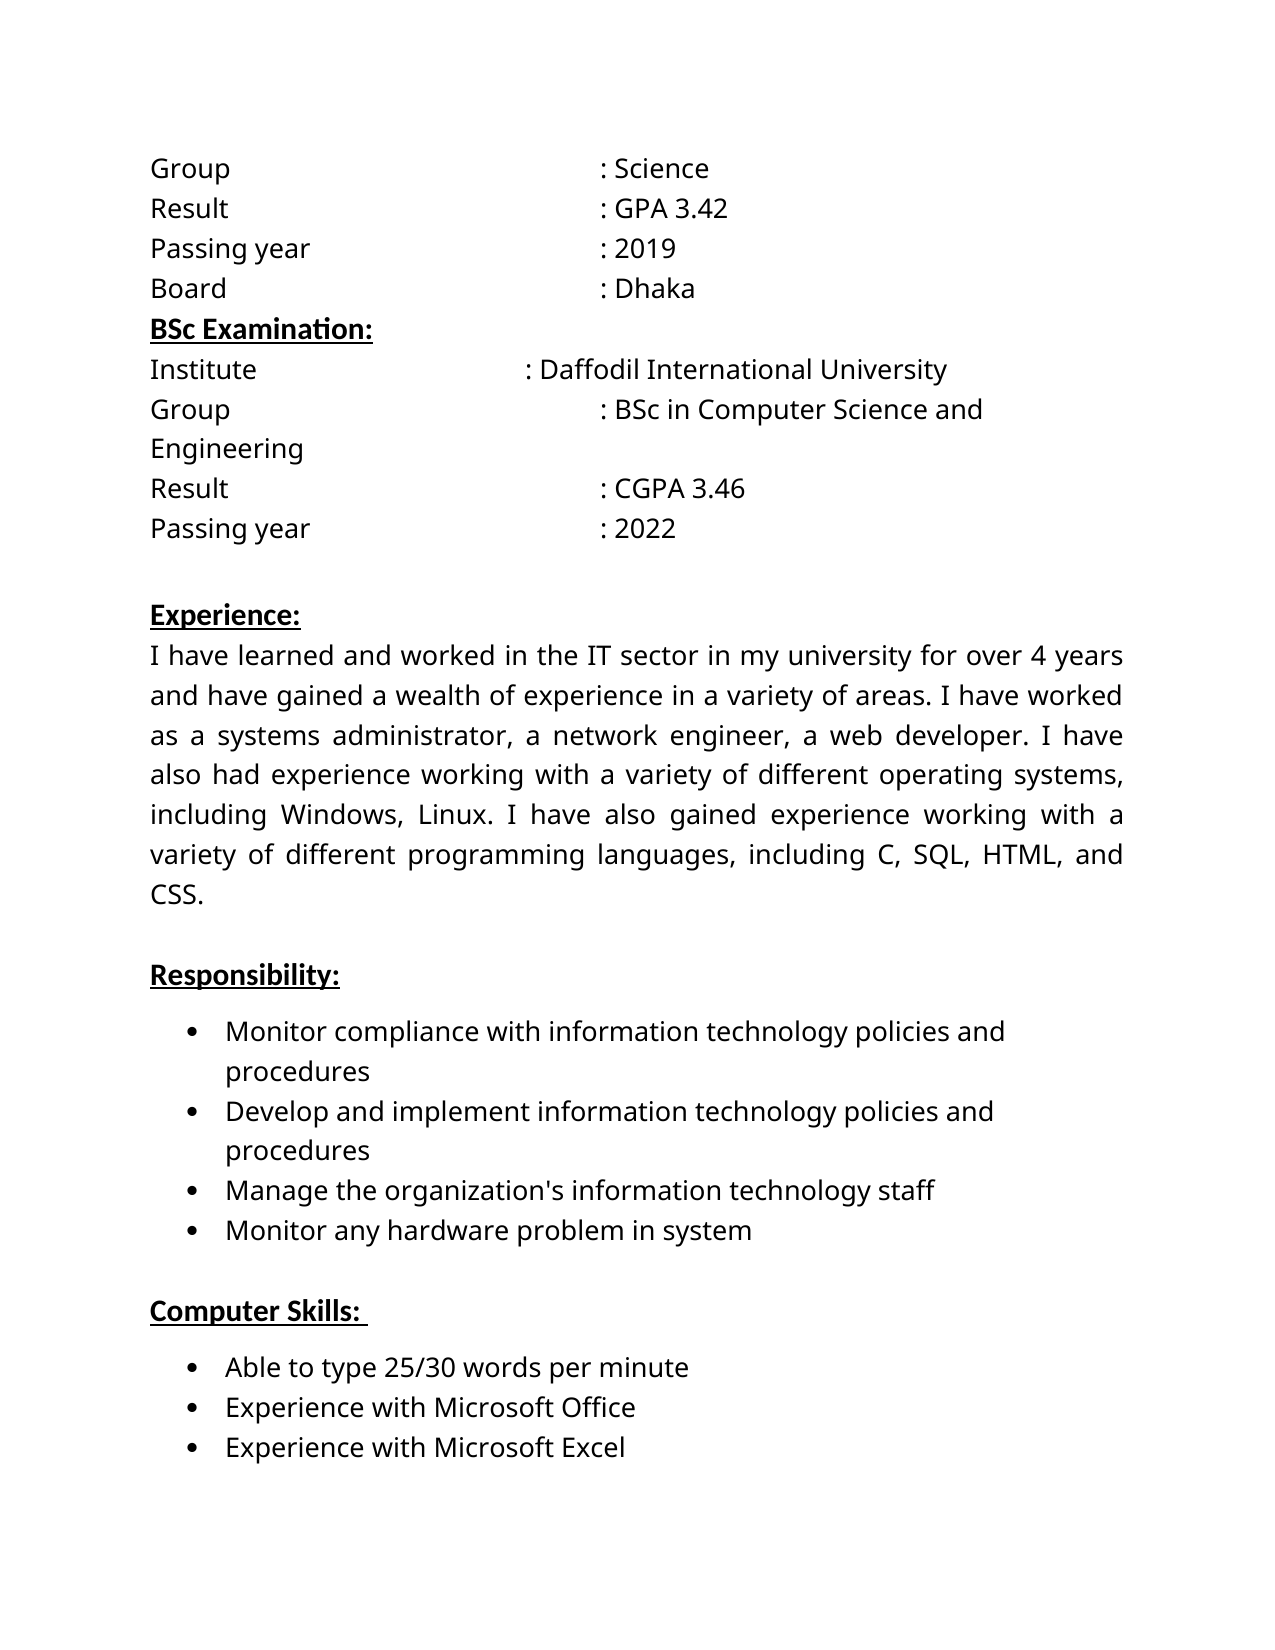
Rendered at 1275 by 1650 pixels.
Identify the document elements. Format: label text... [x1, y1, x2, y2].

text Passing year : 2019 [150, 229, 1125, 266]
list Monitor any hardware problem in system [187, 1211, 1125, 1248]
list Manage the organization's information technology staff [187, 1172, 1125, 1208]
text Result : CGPA 3.46 [150, 470, 1125, 507]
text Group : BSc in Computer Science and Engineering [150, 390, 1125, 467]
list Monitor compliance with information technology policies and procedures [187, 1012, 1125, 1089]
text Board : Dhaka [150, 269, 1125, 306]
text Responsibility: [150, 955, 1125, 993]
text Experience: [150, 595, 1125, 633]
text Institute : Daffodil International University [150, 350, 1125, 387]
text Computer Skills: [150, 1291, 1125, 1329]
text Group : Science [150, 150, 1125, 187]
text Result : GPA 3.42 [150, 190, 1125, 227]
text Passing year : 2022 [150, 509, 1125, 546]
list Experience with Microsoft Office [187, 1389, 1125, 1426]
list Develop and implement information technology policies and procedures [187, 1092, 1125, 1169]
list Experience with Microsoft Excel [187, 1428, 1125, 1465]
text BSc Examination: [150, 309, 1125, 347]
text I have learned and worked in the IT sector in my university for over 4 years and have gained a wealth of experience in a variety of areas. I have worked as a systems administrator, a network engineer, a web developer. I have also had experience working with a variety of different operating systems, including Windows, Linux. I have also gained experience working with a variety of different programming languages, including C, SQL, HTML, and CSS. [150, 636, 1125, 912]
list Able to type 25/30 words per minute [187, 1349, 1125, 1386]
